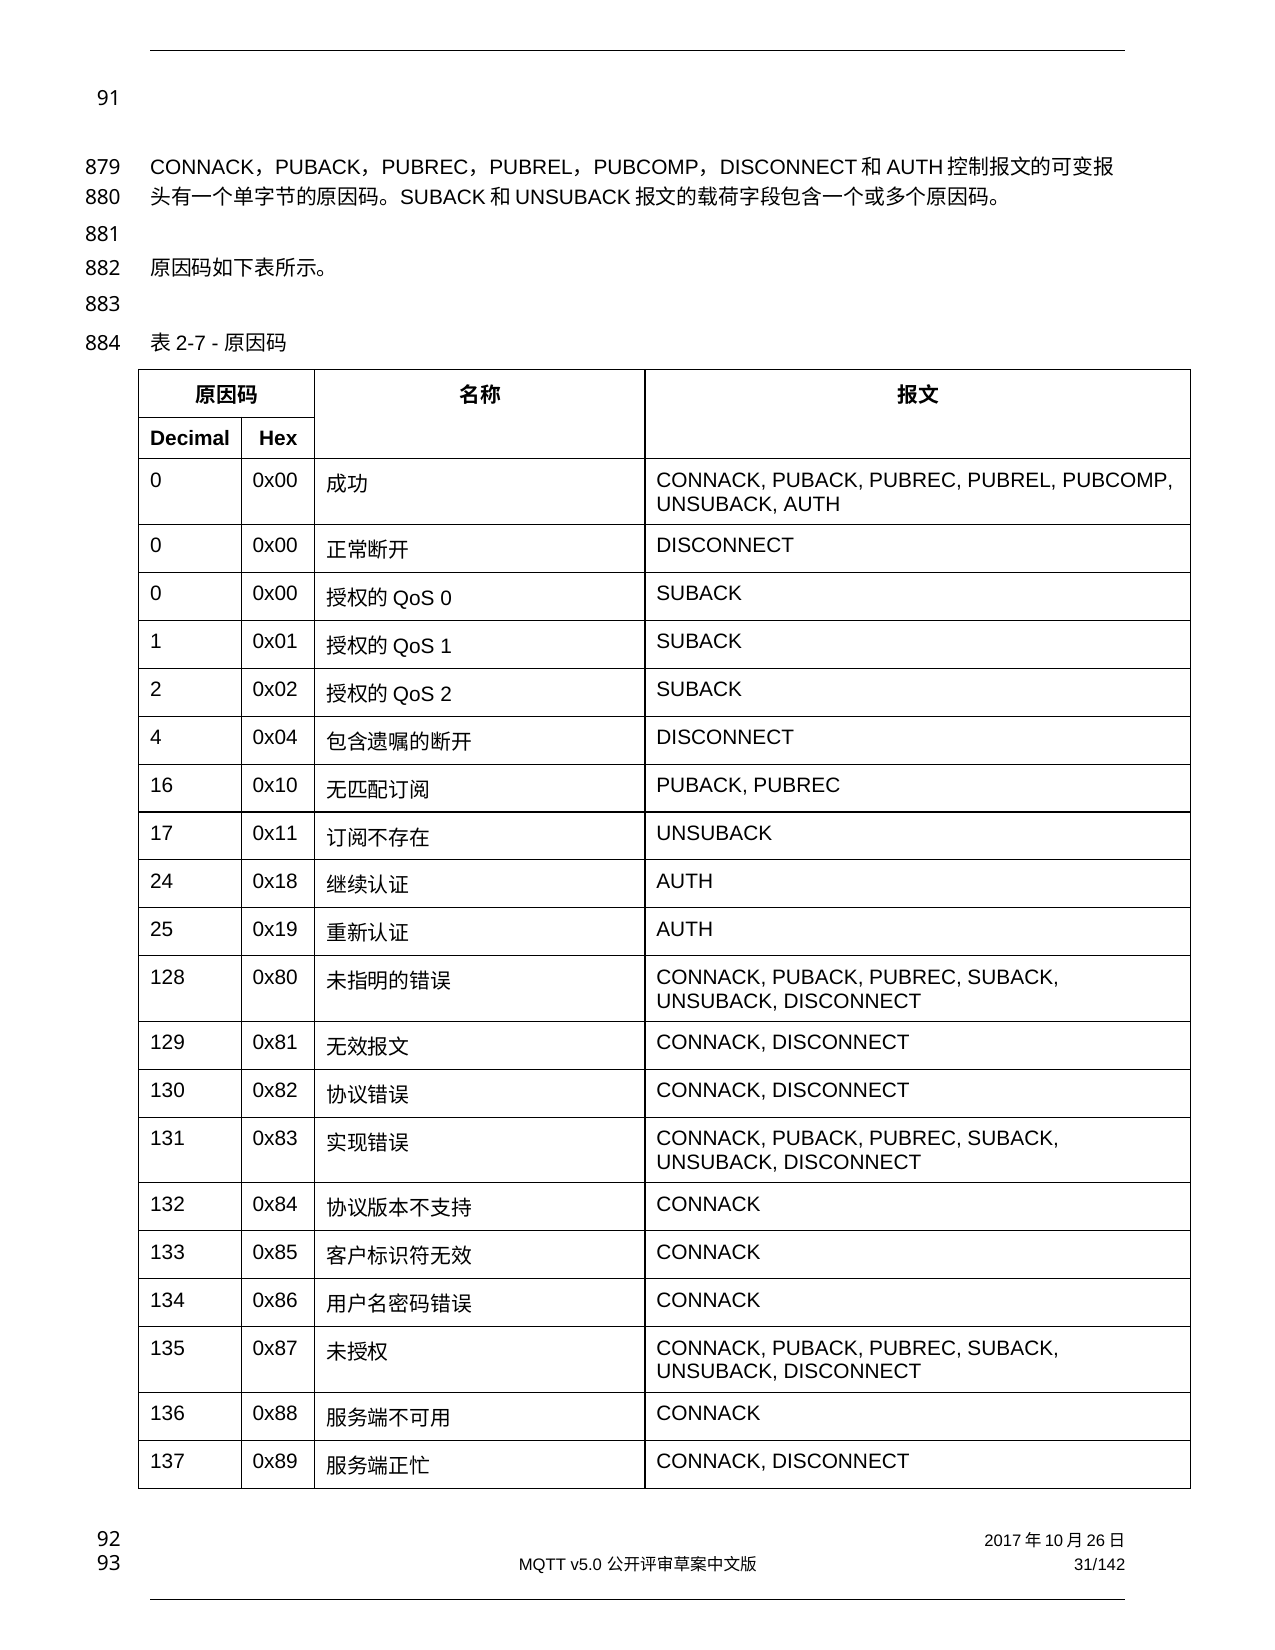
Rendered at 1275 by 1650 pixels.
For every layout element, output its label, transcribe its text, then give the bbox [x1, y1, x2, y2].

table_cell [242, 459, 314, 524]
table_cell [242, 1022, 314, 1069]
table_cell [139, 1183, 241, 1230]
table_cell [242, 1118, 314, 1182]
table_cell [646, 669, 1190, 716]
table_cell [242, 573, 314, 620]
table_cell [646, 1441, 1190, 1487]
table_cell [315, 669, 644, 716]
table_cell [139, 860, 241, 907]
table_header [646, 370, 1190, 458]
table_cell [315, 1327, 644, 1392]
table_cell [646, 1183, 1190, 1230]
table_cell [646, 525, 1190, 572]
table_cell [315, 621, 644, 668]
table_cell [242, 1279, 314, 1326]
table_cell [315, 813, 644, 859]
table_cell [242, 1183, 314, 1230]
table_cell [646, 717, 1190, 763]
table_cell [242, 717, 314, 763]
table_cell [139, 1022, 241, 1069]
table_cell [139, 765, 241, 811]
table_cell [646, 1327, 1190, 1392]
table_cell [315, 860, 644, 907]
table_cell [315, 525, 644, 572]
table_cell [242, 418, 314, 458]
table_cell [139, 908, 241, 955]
text 原因码如下表所示。 [150, 251, 1125, 281]
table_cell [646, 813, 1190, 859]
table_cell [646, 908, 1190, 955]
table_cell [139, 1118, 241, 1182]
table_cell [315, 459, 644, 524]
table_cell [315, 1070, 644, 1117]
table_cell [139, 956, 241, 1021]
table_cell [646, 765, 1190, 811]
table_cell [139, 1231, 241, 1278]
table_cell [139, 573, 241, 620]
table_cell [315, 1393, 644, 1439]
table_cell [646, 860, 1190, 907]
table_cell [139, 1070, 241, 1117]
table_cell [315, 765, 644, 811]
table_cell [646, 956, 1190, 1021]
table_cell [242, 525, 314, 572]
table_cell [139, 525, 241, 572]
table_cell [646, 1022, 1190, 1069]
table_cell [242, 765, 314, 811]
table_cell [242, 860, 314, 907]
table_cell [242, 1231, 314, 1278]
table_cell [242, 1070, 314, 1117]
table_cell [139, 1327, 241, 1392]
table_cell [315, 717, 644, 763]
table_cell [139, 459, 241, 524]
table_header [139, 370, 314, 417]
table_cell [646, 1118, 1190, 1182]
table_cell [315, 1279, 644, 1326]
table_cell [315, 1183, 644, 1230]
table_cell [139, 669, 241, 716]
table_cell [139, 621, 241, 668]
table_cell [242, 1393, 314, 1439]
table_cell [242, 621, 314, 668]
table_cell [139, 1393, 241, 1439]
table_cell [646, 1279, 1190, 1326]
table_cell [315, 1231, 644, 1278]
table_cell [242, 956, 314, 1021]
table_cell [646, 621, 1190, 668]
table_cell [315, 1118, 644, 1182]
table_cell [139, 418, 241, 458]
text CONNACK，PUBACK，PUBREC，PUBREL，PUBCOMP，DISCONNECT和AUTH控制报文的可变报头有一个单字节的原因码。SUBACK和UNSUBACK报文的载荷字段包含一个或多个原因码。 [150, 150, 1125, 210]
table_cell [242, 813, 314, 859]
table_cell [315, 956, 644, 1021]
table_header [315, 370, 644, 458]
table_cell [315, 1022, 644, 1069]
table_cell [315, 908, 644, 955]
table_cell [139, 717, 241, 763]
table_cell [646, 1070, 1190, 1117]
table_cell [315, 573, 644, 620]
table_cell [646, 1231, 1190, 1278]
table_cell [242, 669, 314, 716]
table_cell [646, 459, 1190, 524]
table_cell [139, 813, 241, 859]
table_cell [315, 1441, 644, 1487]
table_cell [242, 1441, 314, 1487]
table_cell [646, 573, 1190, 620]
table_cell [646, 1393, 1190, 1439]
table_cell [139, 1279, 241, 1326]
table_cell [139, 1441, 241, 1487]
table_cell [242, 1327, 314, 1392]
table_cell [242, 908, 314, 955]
